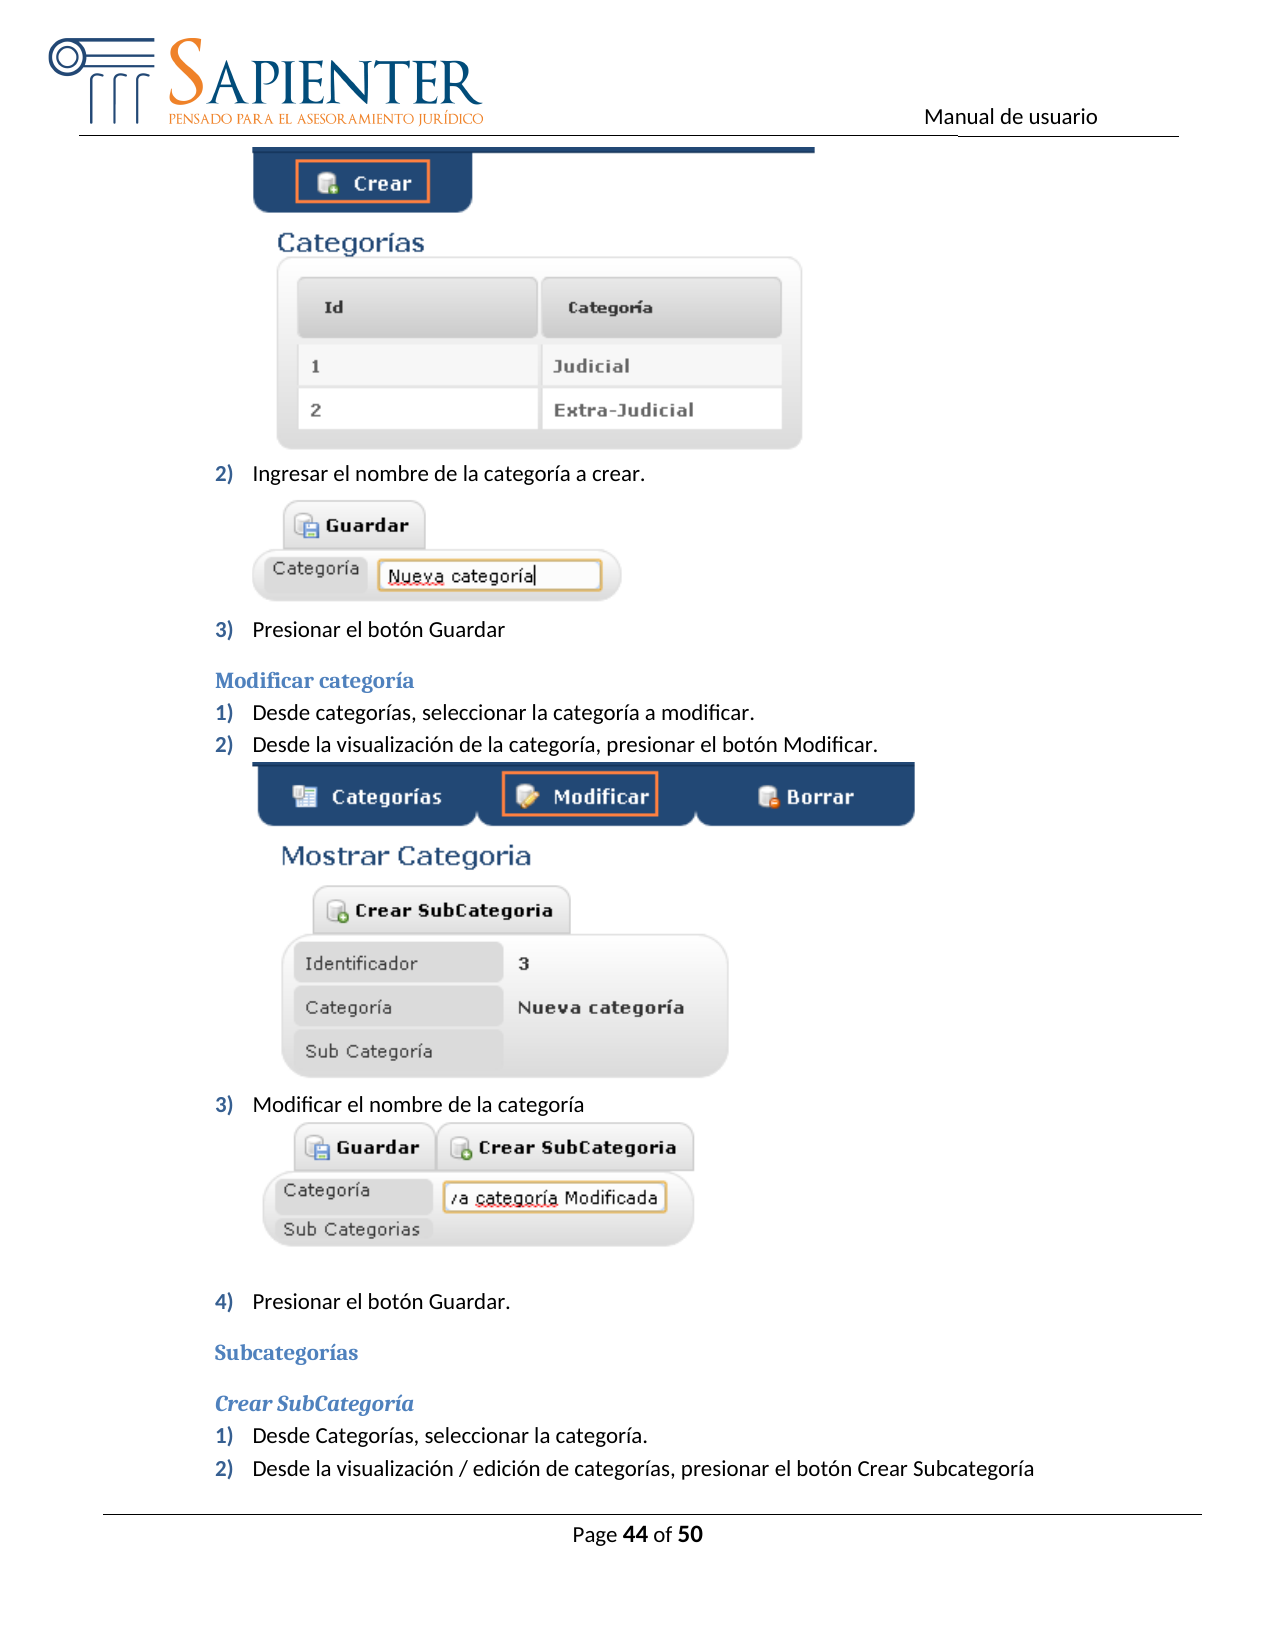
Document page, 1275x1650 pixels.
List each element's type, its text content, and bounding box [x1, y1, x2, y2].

picture [252, 762, 915, 1086]
list Presionar el botón Guardar. [215, 1287, 1098, 1315]
list Desde categorías, seleccionar la categoría a modificar. [215, 698, 1098, 726]
subtitle Crear SubCategoría [177, 1391, 1098, 1418]
list Presionar el botón Guardar [215, 615, 1098, 643]
picture [252, 1122, 721, 1283]
list Ingresar el nombre de la categoría a crear. [215, 459, 1098, 488]
picture [252, 491, 624, 611]
list Modificar el nombre de la categoría [215, 1090, 1098, 1118]
picture [252, 147, 815, 456]
list Desde Categorías, seleccionar la categoría. [215, 1421, 1098, 1449]
list Desde la visualización / edición de categorías, presionar el botón Crear Subcategoría [215, 1454, 1098, 1482]
subtitle Subcategorías [177, 1340, 1098, 1367]
list Desde la visualización de la categoría, presionar el botón Modificar. [215, 730, 1098, 758]
picture [43, 35, 488, 127]
subtitle Modificar categoría [177, 668, 1098, 694]
